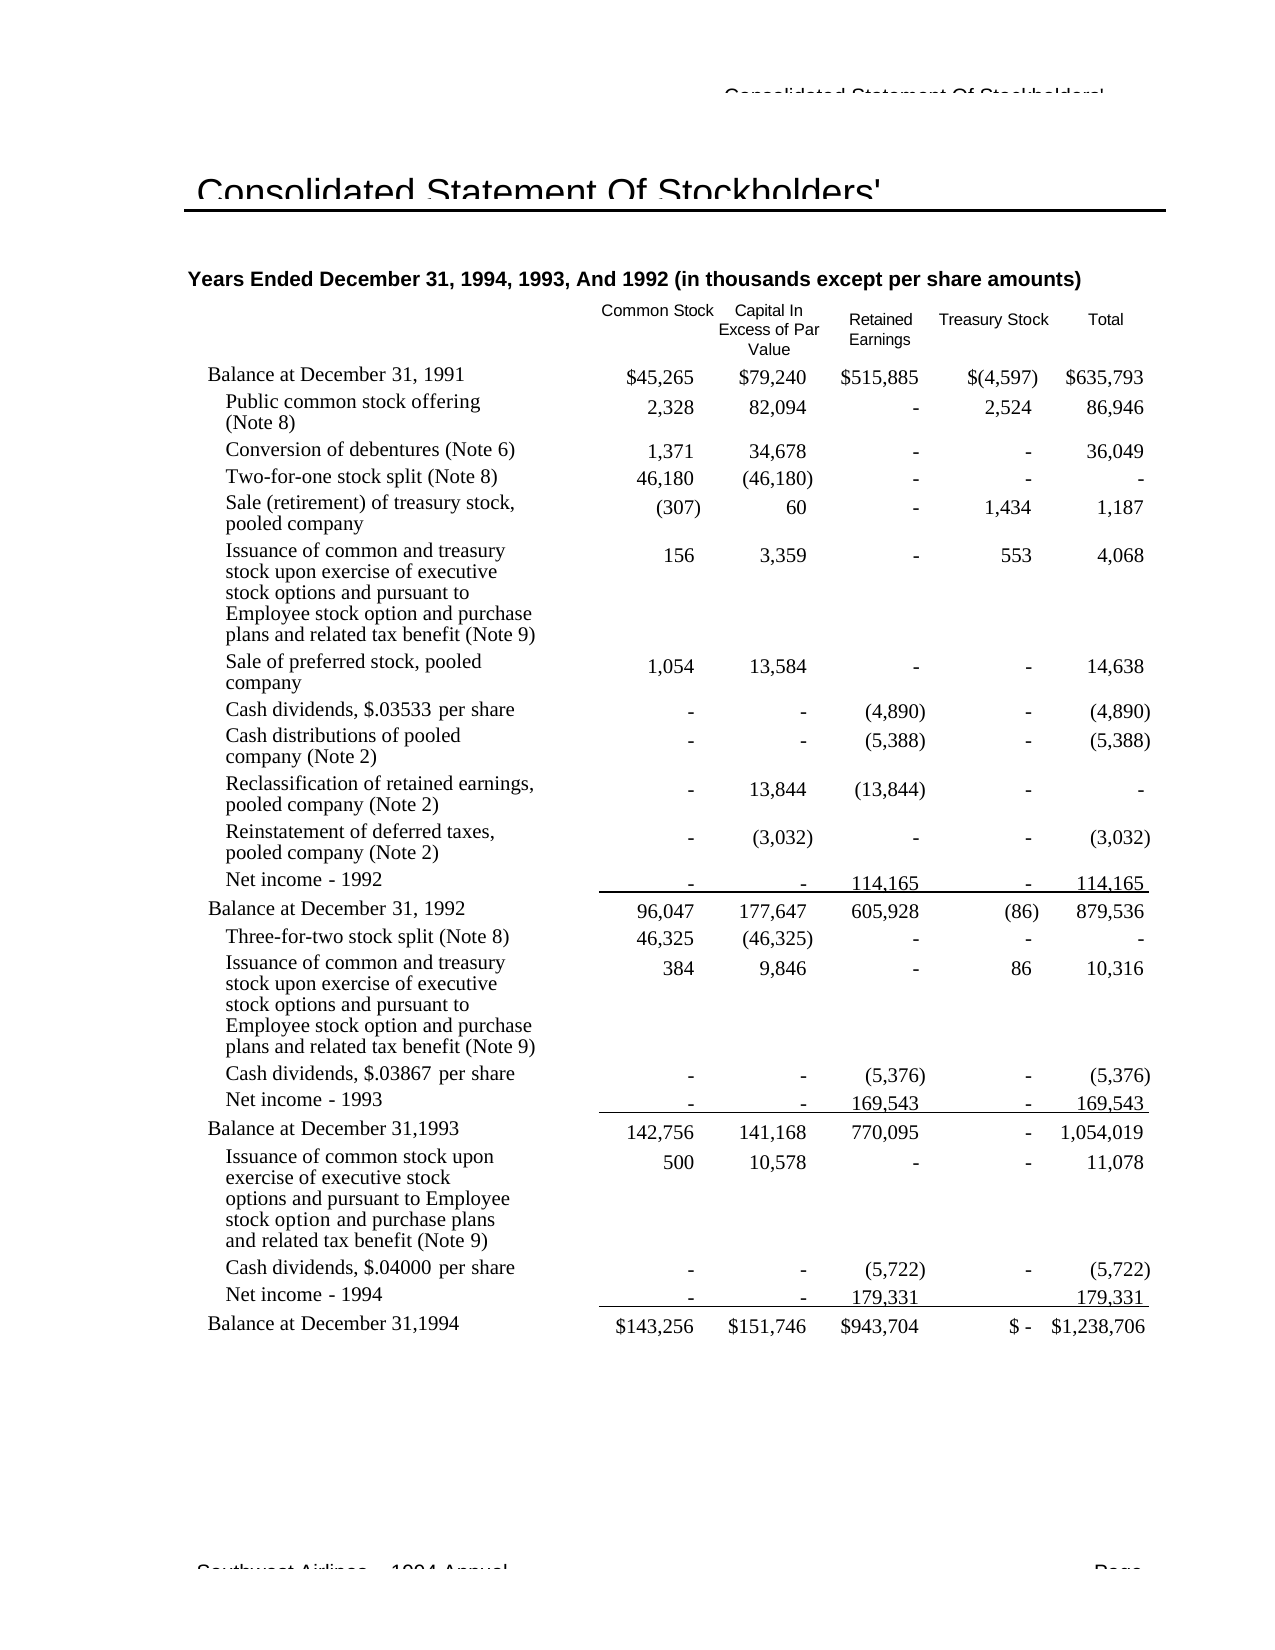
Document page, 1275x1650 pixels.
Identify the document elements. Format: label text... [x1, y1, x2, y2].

text 500 10,578 - - 11,078 [663, 1149, 1179, 1174]
subtitle Years Ended December 31, 1994, 1993, And 1992 (in thousands except per share amounts) [187, 267, 1179, 291]
text (307) 60 - 1,434 1,187 [656, 495, 1179, 519]
text Issuance of common and treasury stock upon exercise of executive stock options and pursuant to Employee stock option and purchase plans and related tax benefit (Note 9) [225, 540, 540, 646]
text Cash dividends, $.04000 per share - - (5,722) - (5,722) Net income - 1994 - - 179,331 179,331 [225, 1255, 1162, 1309]
text Issuance of common and treasury stock upon exercise of executive stock options and pursuant to Employee stock option and purchase plans and related tax benefit (Note 9) [225, 952, 540, 1058]
text Balance at December 31,1994 $143,256 $151,746 $943,704 $ - $1,238,706 [207, 1310, 1179, 1338]
text - (3,032) - - (3,032) [687, 825, 1179, 849]
text Three-for-two stock split (Note 8) 46,325 (46,325) - - - [191, 923, 1179, 950]
text Conversion of debentures (Note 6) 1,371 34,678 - - 36,049 Two-for-one stock split (Note 8) 46,180 (46,180) - - - [225, 437, 1145, 490]
text Balance at December 31,1993 142,756 141,168 770,095 - 1,054,019 [207, 1116, 1179, 1144]
text Retained Earnings [849, 310, 914, 348]
text 156 3,359 - 553 4,068 [628, 543, 1179, 567]
text Sale (retirement) of treasury stock, pooled company [225, 492, 540, 534]
text Public common stock offering (Note 8) [225, 392, 531, 434]
text Net income - 1992 - - 114,165 - 114,165 [225, 867, 1179, 894]
text 384 9,846 - 86 10,316 [663, 955, 1179, 979]
text Excess of Par Value [718, 320, 820, 358]
text 2,328 82,094 - 2,524 86,946 [647, 395, 1179, 419]
text Treasury Stock Total [939, 310, 1179, 329]
text Issuance of common stock upon exercise of executive stock options and pursuant to Employee stock option and purchase plans and related tax benefit (Note 9) [225, 1147, 517, 1252]
text Balance at December 31, 1991 $45,265 $79,240 $515,885 $(4,597) $635,793 [207, 362, 1179, 389]
text - - (5,388) - (5,388) [687, 728, 1179, 752]
text Cash dividends, $.03533 per share - - (4,890) - (4,890) [225, 697, 1179, 723]
text Cash distributions of pooled company (Note 2) [225, 726, 463, 768]
text Sale of preferred stock, pooled company [225, 651, 540, 693]
text Reclassification of retained earnings, pooled company (Note 2) [225, 774, 538, 816]
text Cash dividends, $.03867 per share - - (5,376) - (5,376) Net income - 1993 - - 169,543 - 169,543 [225, 1061, 1162, 1115]
text Common Stock Capital In [601, 301, 818, 320]
text Balance at December 31, 1992 96,047 177,647 605,928 (86) 879,536 [173, 896, 1179, 923]
text 1,054 13,584 - - 14,638 [612, 654, 1179, 678]
text Reinstatement of deferred taxes, pooled company (Note 2) [225, 822, 538, 864]
text - 13,844 (13,844) - - [687, 777, 1179, 801]
